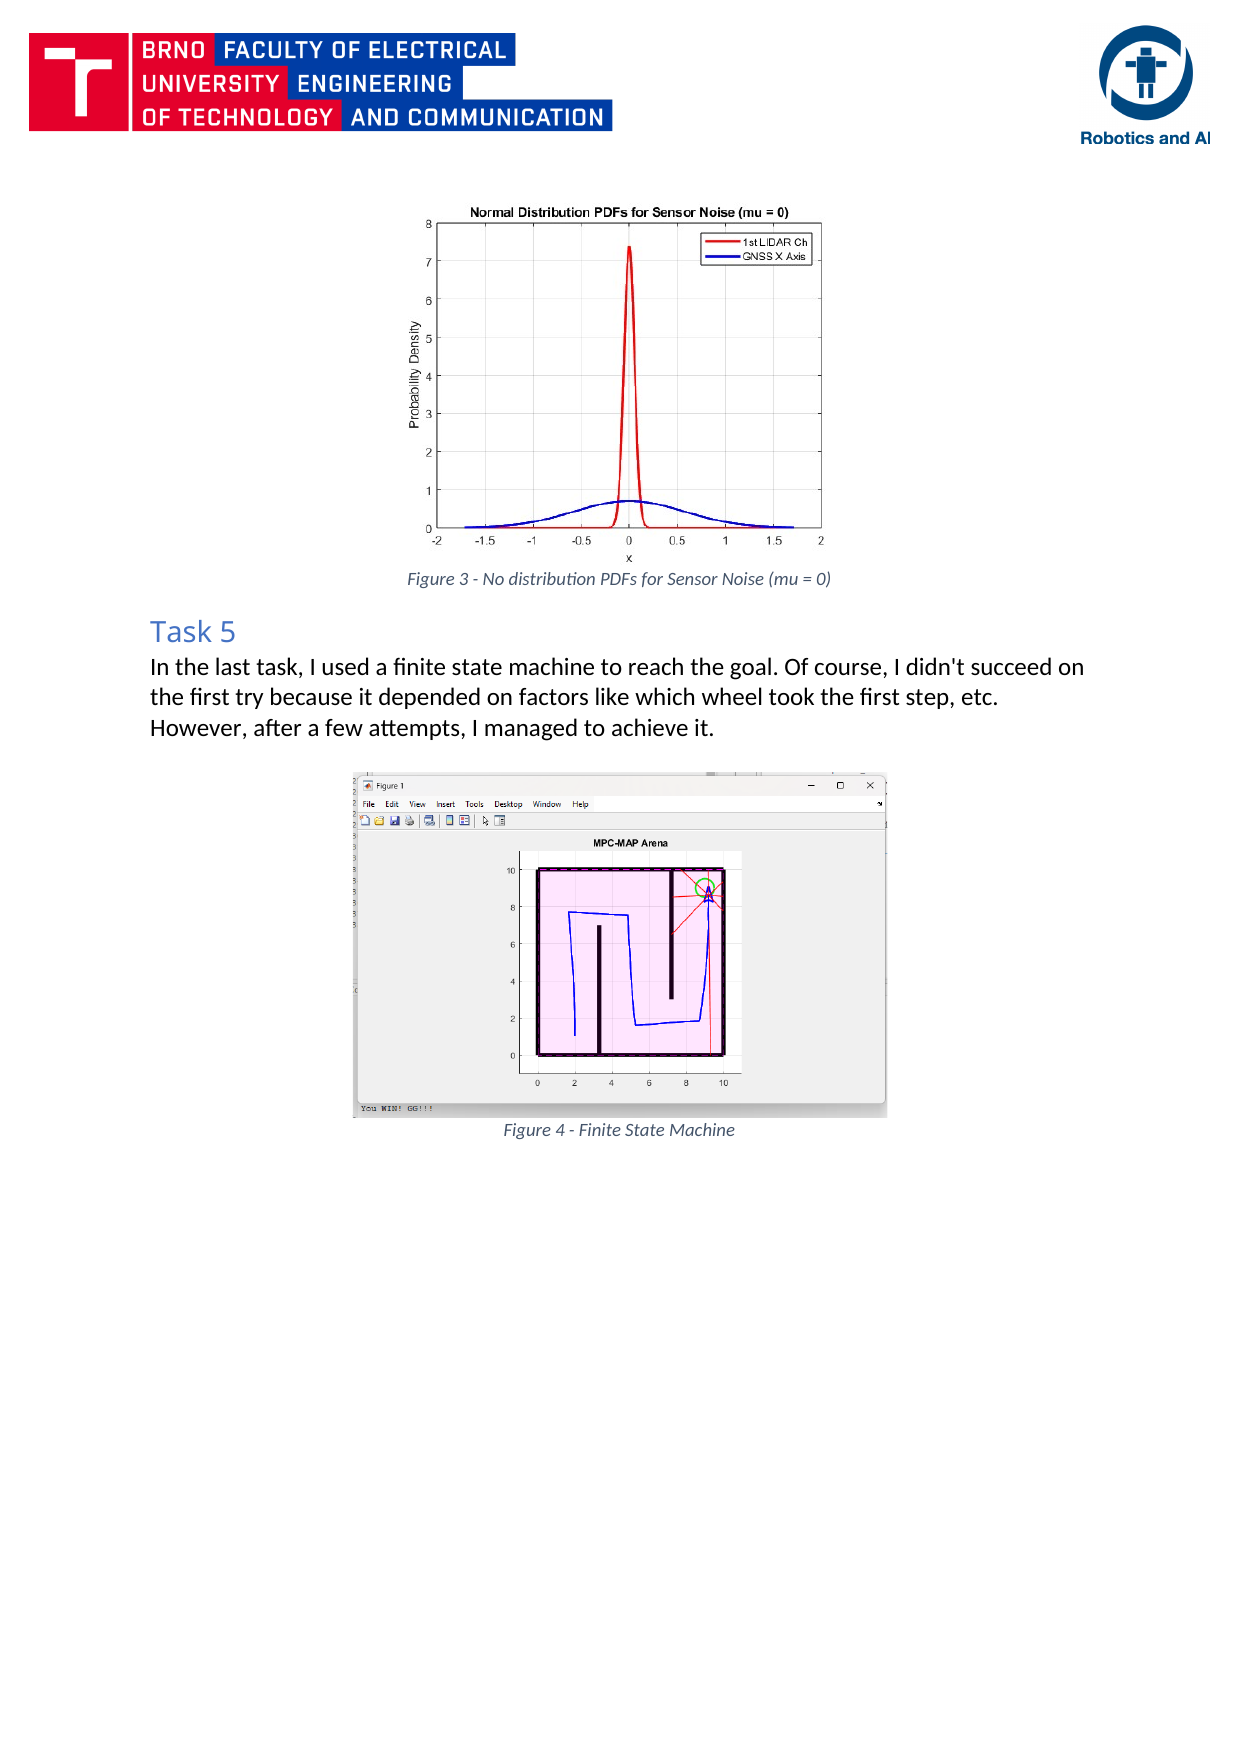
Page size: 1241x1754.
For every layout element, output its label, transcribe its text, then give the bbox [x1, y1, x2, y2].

text In the last task, I used a finite state machine to reach the goal. Of course, I didn't succeed on the first try because it depended on factors like which wheel took the first step, etc. However, after a few attempts, I managed to achieve it. [150, 651, 1090, 742]
picture [28, 33, 612, 131]
text Figure 3 - No distribution PDFs for Sensor Noise (mu = 0) [150, 567, 1090, 590]
picture [372, 195, 868, 568]
picture [1078, 23, 1210, 144]
text Figure 4 - Finite State Machine [150, 1118, 1090, 1141]
picture [352, 772, 888, 1118]
subtitle Task 5 [150, 611, 1090, 651]
